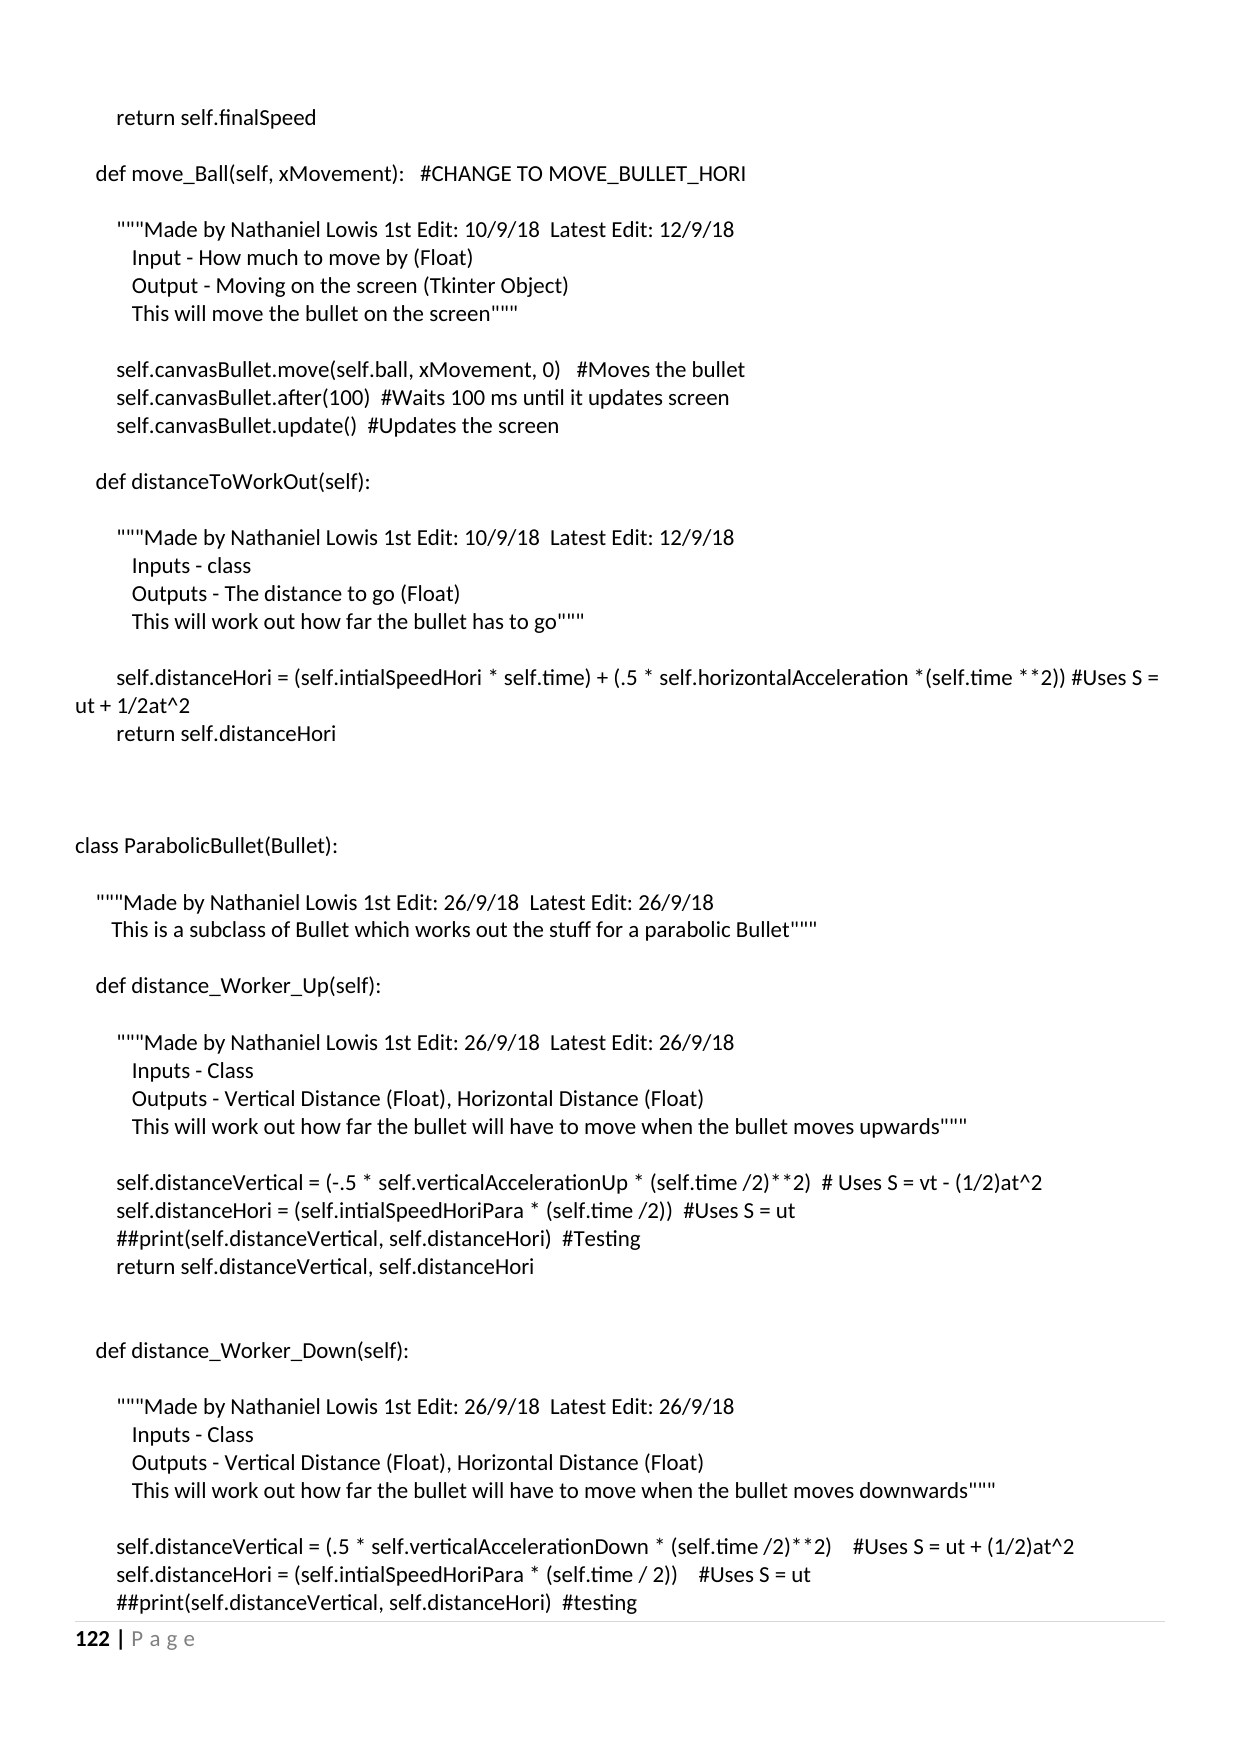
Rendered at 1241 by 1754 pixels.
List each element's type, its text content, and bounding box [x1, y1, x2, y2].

text self.distanceHori = (self.intialSpeedHoriPara * (self.time / 2)) #Uses S = ut [75, 1560, 1165, 1588]
text return self.distanceHori [75, 719, 1165, 747]
text """Made by Nathaniel Lowis 1st Edit: 26/9/18 Latest Edit: 26/9/18 [75, 1392, 1165, 1420]
text """Made by Nathaniel Lowis 1st Edit: 26/9/18 Latest Edit: 26/9/18 [75, 1028, 1165, 1056]
text """Made by Nathaniel Lowis 1st Edit: 26/9/18 Latest Edit: 26/9/18 [75, 888, 1165, 916]
text self.canvasBullet.after(100) #Waits 100 ms until it updates screen [75, 383, 1165, 411]
text Output - Moving on the screen (Tkinter Object) [75, 271, 1165, 299]
text This will work out how far the bullet has to go""" [75, 607, 1165, 635]
text return self.distanceVertical, self.distanceHori [75, 1252, 1165, 1280]
text ##print(self.distanceVertical, self.distanceHori) #testing [75, 1588, 1165, 1616]
text This is a subclass of Bullet which works out the stuff for a parabolic Bullet""" [75, 916, 1165, 944]
text self.distanceVertical = (.5 * self.verticalAccelerationDown * (self.time /2)**2) #Uses S = ut + (1/2)at^2 [75, 1532, 1165, 1560]
text Outputs - The distance to go (Float) [75, 579, 1165, 607]
text def distanceToWorkOut(self): [75, 467, 1165, 495]
text """Made by Nathaniel Lowis 1st Edit: 10/9/18 Latest Edit: 12/9/18 [75, 215, 1165, 243]
text """Made by Nathaniel Lowis 1st Edit: 10/9/18 Latest Edit: 12/9/18 [75, 523, 1165, 551]
text return self.finalSpeed [75, 103, 1165, 131]
text self.canvasBullet.update() #Updates the screen [75, 411, 1165, 439]
text This will work out how far the bullet will have to move when the bullet moves upwards""" [75, 1112, 1165, 1140]
text This will move the bullet on the screen""" [75, 299, 1165, 327]
text Outputs - Vertical Distance (Float), Horizontal Distance (Float) [75, 1448, 1165, 1476]
text Input - How much to move by (Float) [75, 243, 1165, 271]
text self.distanceHori = (self.intialSpeedHoriPara * (self.time /2)) #Uses S = ut [75, 1196, 1165, 1224]
text Outputs - Vertical Distance (Float), Horizontal Distance (Float) [75, 1084, 1165, 1112]
text self.distanceVertical = (-.5 * self.verticalAccelerationUp * (self.time /2)**2) # Uses S = vt - (1/2)at^2 [75, 1168, 1165, 1196]
text def distance_Worker_Up(self): [75, 972, 1165, 1000]
text self.canvasBullet.move(self.ball, xMovement, 0) #Moves the bullet [75, 355, 1165, 383]
text ##print(self.distanceVertical, self.distanceHori) #Testing [75, 1224, 1165, 1252]
text self.distanceHori = (self.intialSpeedHori * self.time) + (.5 * self.horizontalAcceleration *(self.time **2)) #Uses S = ut + 1/2at^2 [75, 663, 1165, 719]
text def move_Ball(self, xMovement): #CHANGE TO MOVE_BULLET_HORI [75, 159, 1165, 187]
text Inputs - Class [75, 1056, 1165, 1084]
text def distance_Worker_Down(self): [75, 1336, 1165, 1364]
text class ParabolicBullet(Bullet): [75, 832, 1165, 859]
text Inputs - Class [75, 1420, 1165, 1448]
text This will work out how far the bullet will have to move when the bullet moves downwards""" [75, 1476, 1165, 1504]
text Inputs - class [75, 551, 1165, 579]
